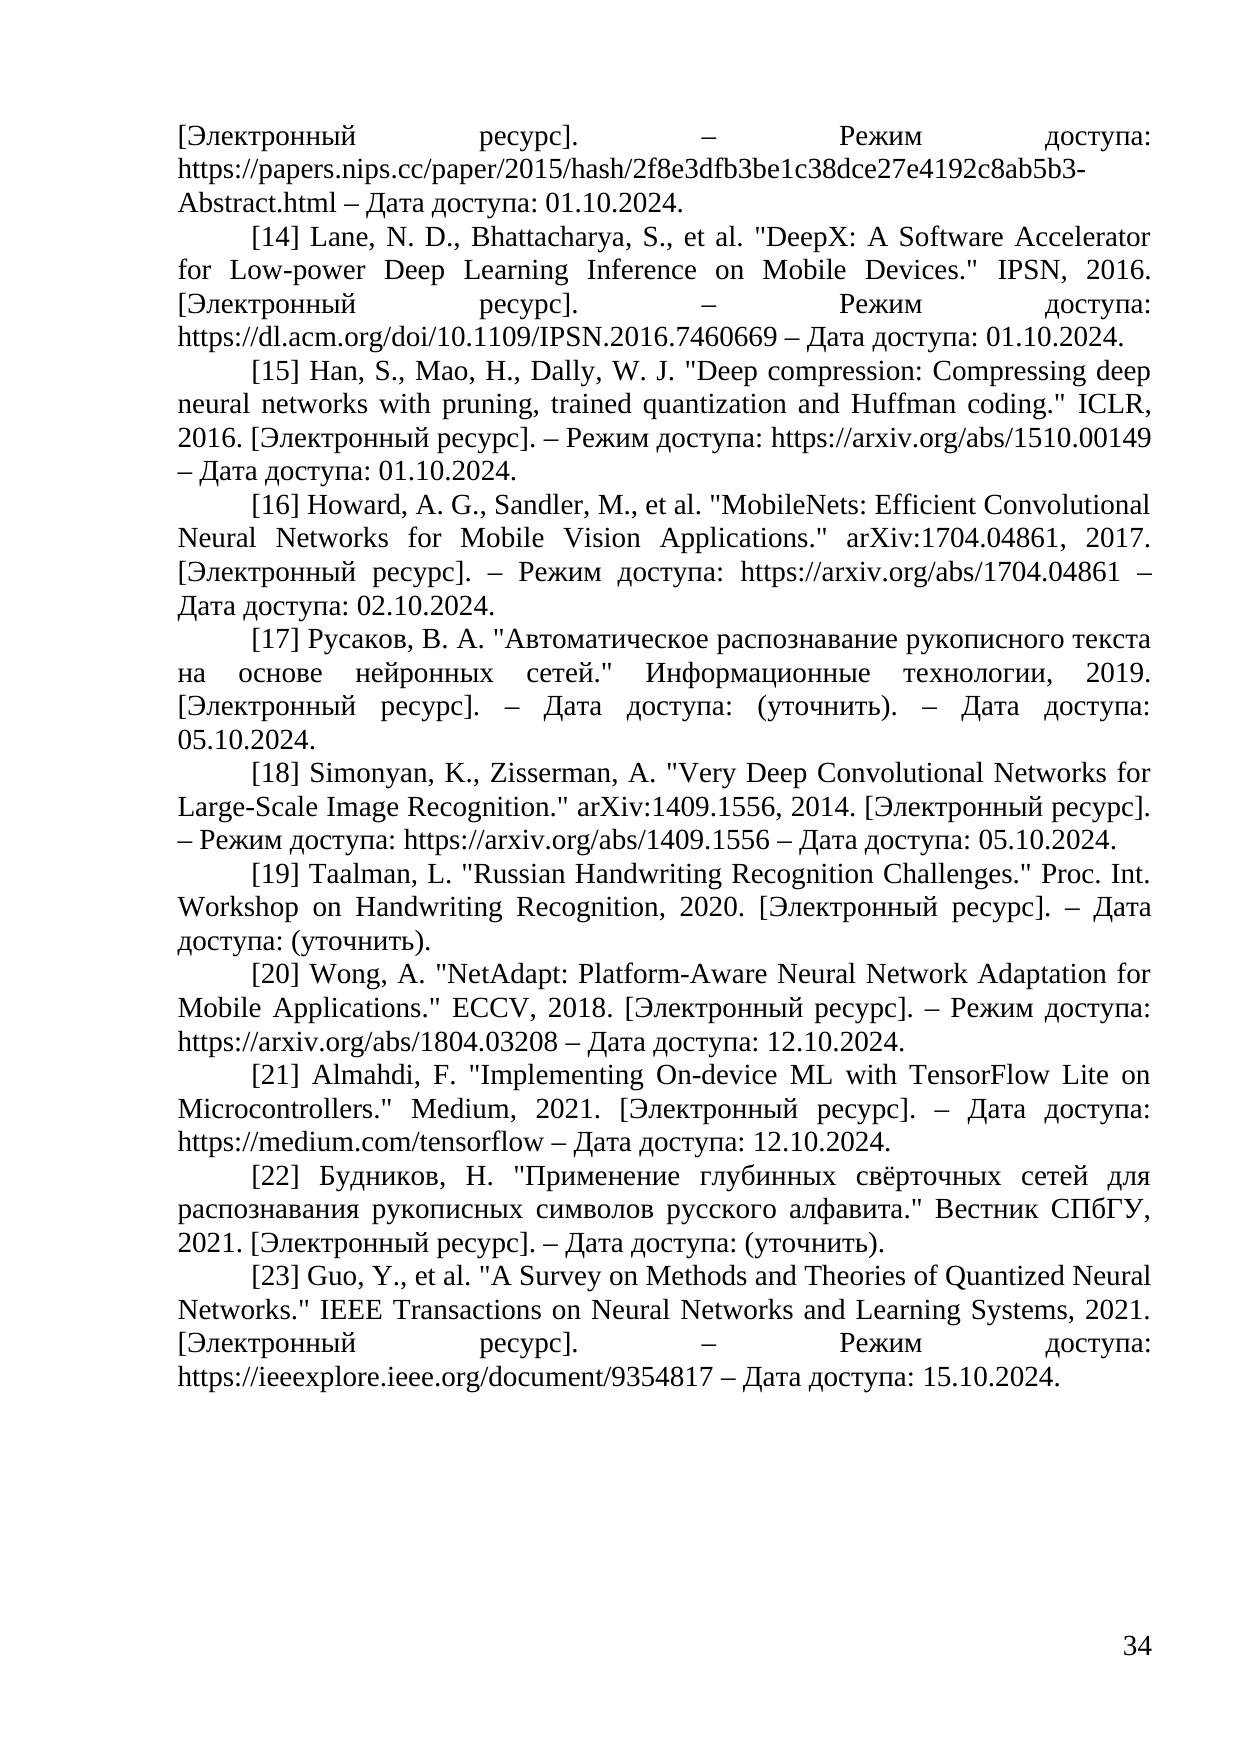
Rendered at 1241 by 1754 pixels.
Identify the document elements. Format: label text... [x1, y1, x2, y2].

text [177, 118, 1152, 219]
text [19] Taalman, L. "Russian Handwriting Recognition Challenges." Proc. Int. Workshop on Handwriting Recognition, 2020. [Электронный ресурс]. – Дата доступа: (уточнить). [177, 856, 1152, 957]
text [16] Howard, A. G., Sandler, M., et al. "MobileNets: Efficient Convolutional Neural Networks for Mobile Vision Applications." arXiv:1704.04861, 2017. [Электронный ресурс]. – Режим доступа: https://arxiv.org/abs/1704.04861 – Дата доступа: 02.10.2024. [177, 487, 1152, 621]
text [14] Lane, N. D., Bhattacharya, S., et al. "DeepX: A Software Accelerator for Low-power Deep Learning Inference on Mobile Devices." IPSN, 2016. [Электронный ресурс]. – Режим доступа: https://dl.acm.org/doi/10.1109/IPSN.2016.7460669 – Дата доступа: 01.10.2024. [177, 219, 1152, 353]
text [22] Будников, Н. "Применение глубинных свёрточных сетей для распознавания рукописных символов русского алфавита." Вестник СПбГУ, 2021. [Электронный ресурс]. – Дата доступа: (уточнить). [177, 1158, 1152, 1258]
text [18] Simonyan, K., Zisserman, A. "Very Deep Convolutional Networks for Large-Scale Image Recognition." arXiv:1409.1556, 2014. [Электронный ресурс]. – Режим доступа: https://arxiv.org/abs/1409.1556 – Дата доступа: 05.10.2024. [177, 755, 1152, 856]
text [21] Almahdi, F. "Implementing On-device ML with TensorFlow Lite on Microcontrollers." Medium, 2021. [Электронный ресурс]. – Дата доступа: https://medium.com/tensorflow – Дата доступа: 12.10.2024. [177, 1057, 1152, 1158]
text [17] Русаков, В. А. "Автоматическое распознавание рукописного текста на основе нейронных сетей." Информационные технологии, 2019. [Электронный ресурс]. – Дата доступа: (уточнить). – Дата доступа: 05.10.2024. [177, 621, 1152, 755]
text [20] Wong, A. "NetAdapt: Platform-Aware Neural Network Adaptation for Mobile Applications." ECCV, 2018. [Электронный ресурс]. – Режим доступа: https://arxiv.org/abs/1804.03208 – Дата доступа: 12.10.2024. [177, 957, 1152, 1057]
text [23] Guo, Y., et al. "A Survey on Methods and Theories of Quantized Neural Networks." IEEE Transactions on Neural Networks and Learning Systems, 2021. [Электронный ресурс]. – Режим доступа: https://ieeexplore.ieee.org/document/9354817 – Дата доступа: 15.10.2024. [177, 1258, 1152, 1393]
text [15] Han, S., Mao, H., Dally, W. J. "Deep compression: Compressing deep neural networks with pruning, trained quantization and Huffman coding." ICLR, 2016. [Электронный ресурс]. – Режим доступа: https://arxiv.org/abs/1510.00149 – Дата доступа: 01.10.2024. [177, 353, 1152, 487]
